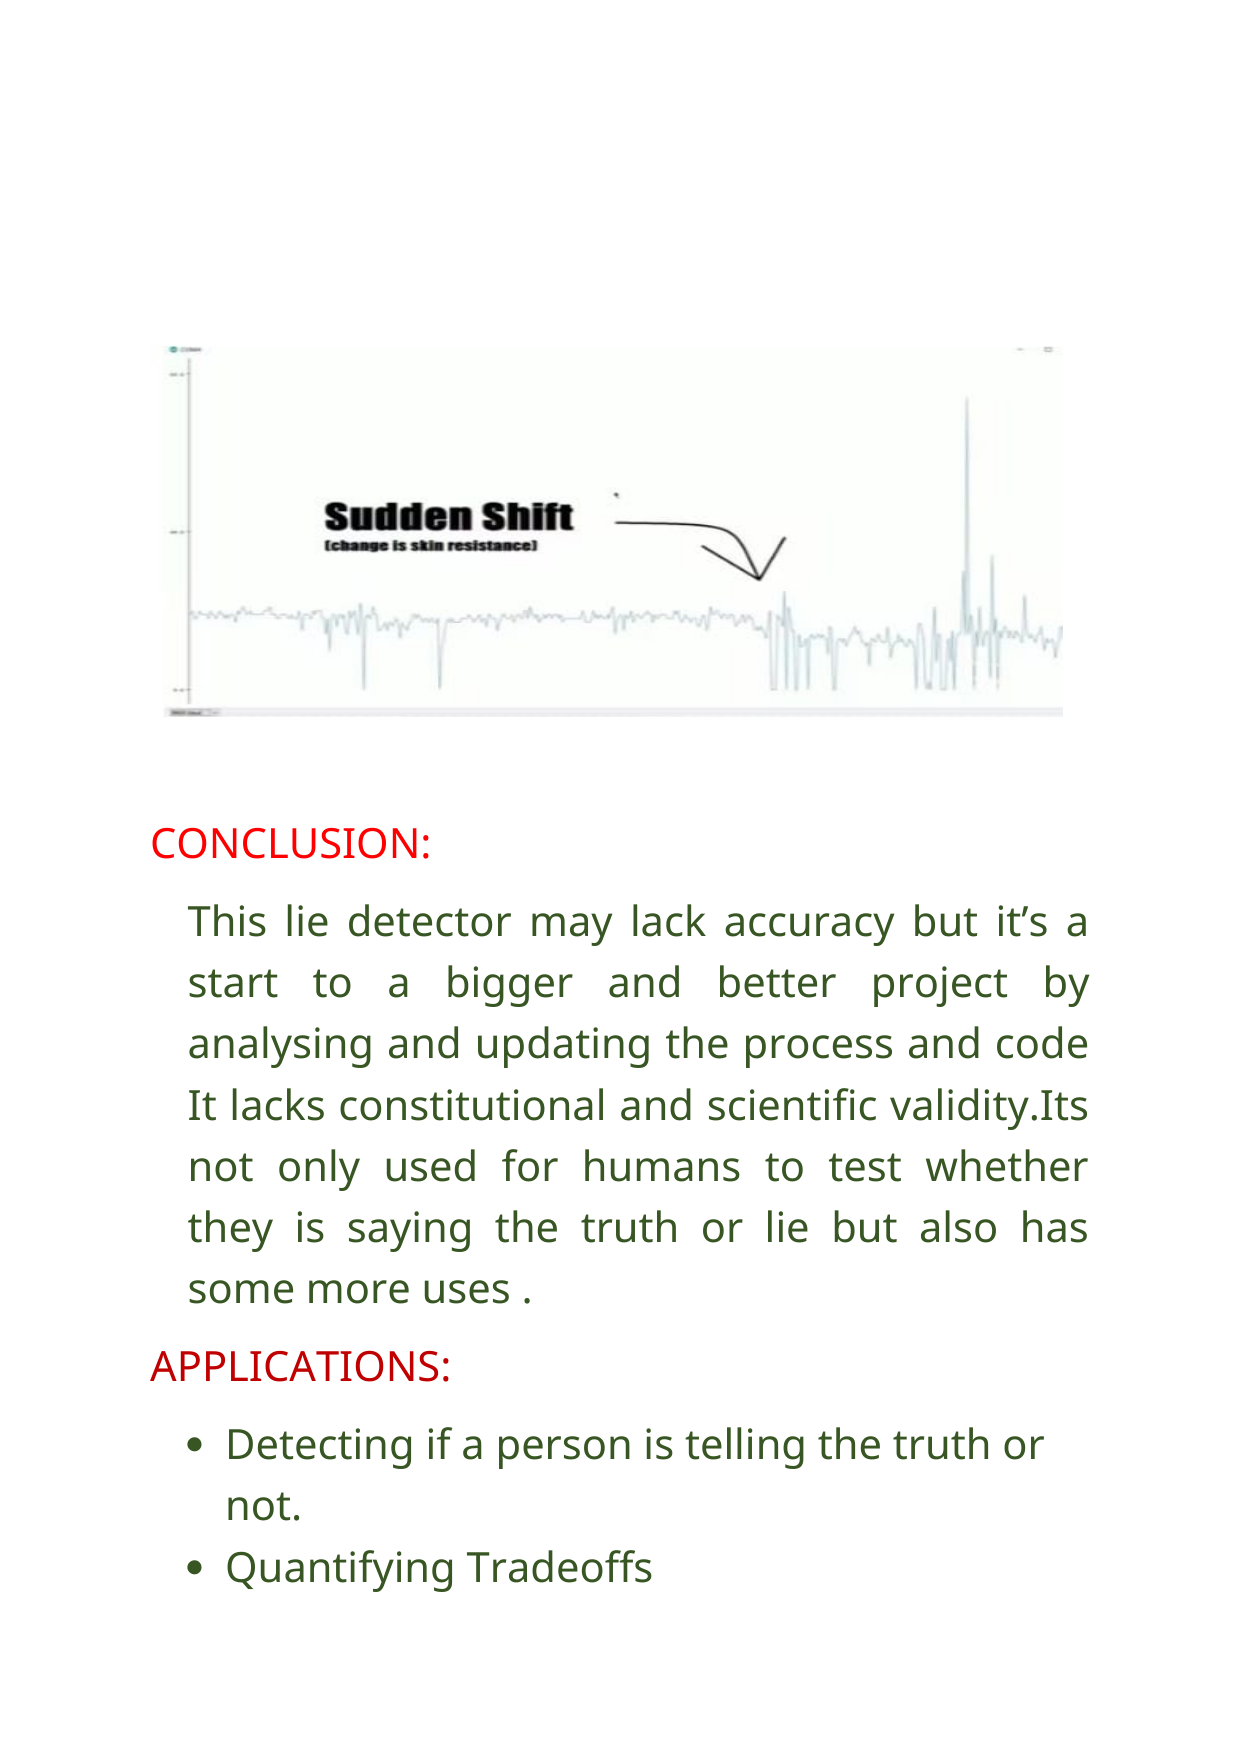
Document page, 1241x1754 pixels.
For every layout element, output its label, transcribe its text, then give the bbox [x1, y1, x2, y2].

text This lie detector may lack accuracy but it’s a start to a bigger and better project by analysing and updating the process and code It lacks constitutional and scientific validity.Its not only used for humans to test whether they is saying the truth or lie but also has some more uses . [187, 892, 1090, 1316]
text APPLICATIONS: [150, 1337, 1090, 1394]
picture [150, 252, 1063, 717]
list Detecting if a person is telling the truth or not. [187, 1415, 1090, 1533]
list Quantifying Tradeoffs [187, 1537, 1090, 1594]
text CONCLUSION: [150, 814, 1090, 870]
